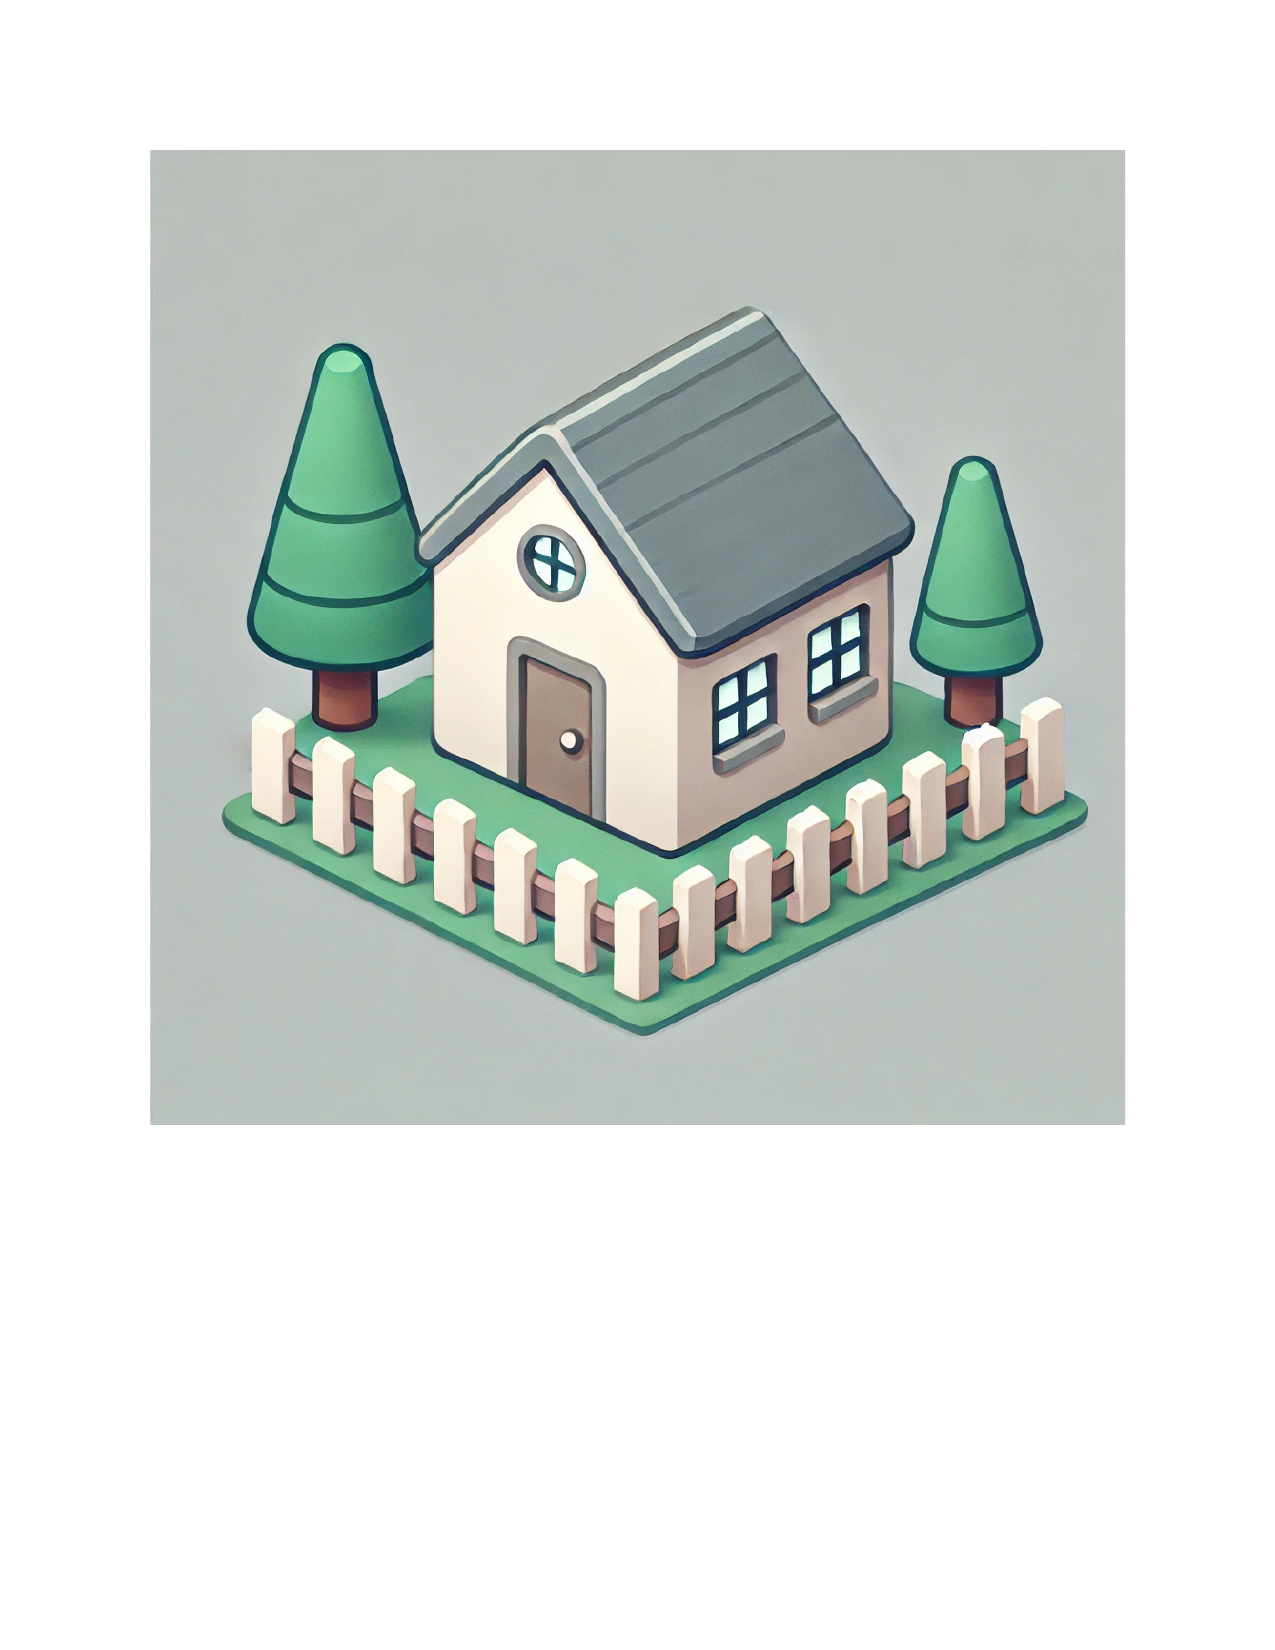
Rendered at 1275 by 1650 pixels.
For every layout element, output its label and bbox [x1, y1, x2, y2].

picture [150, 150, 1125, 1125]
